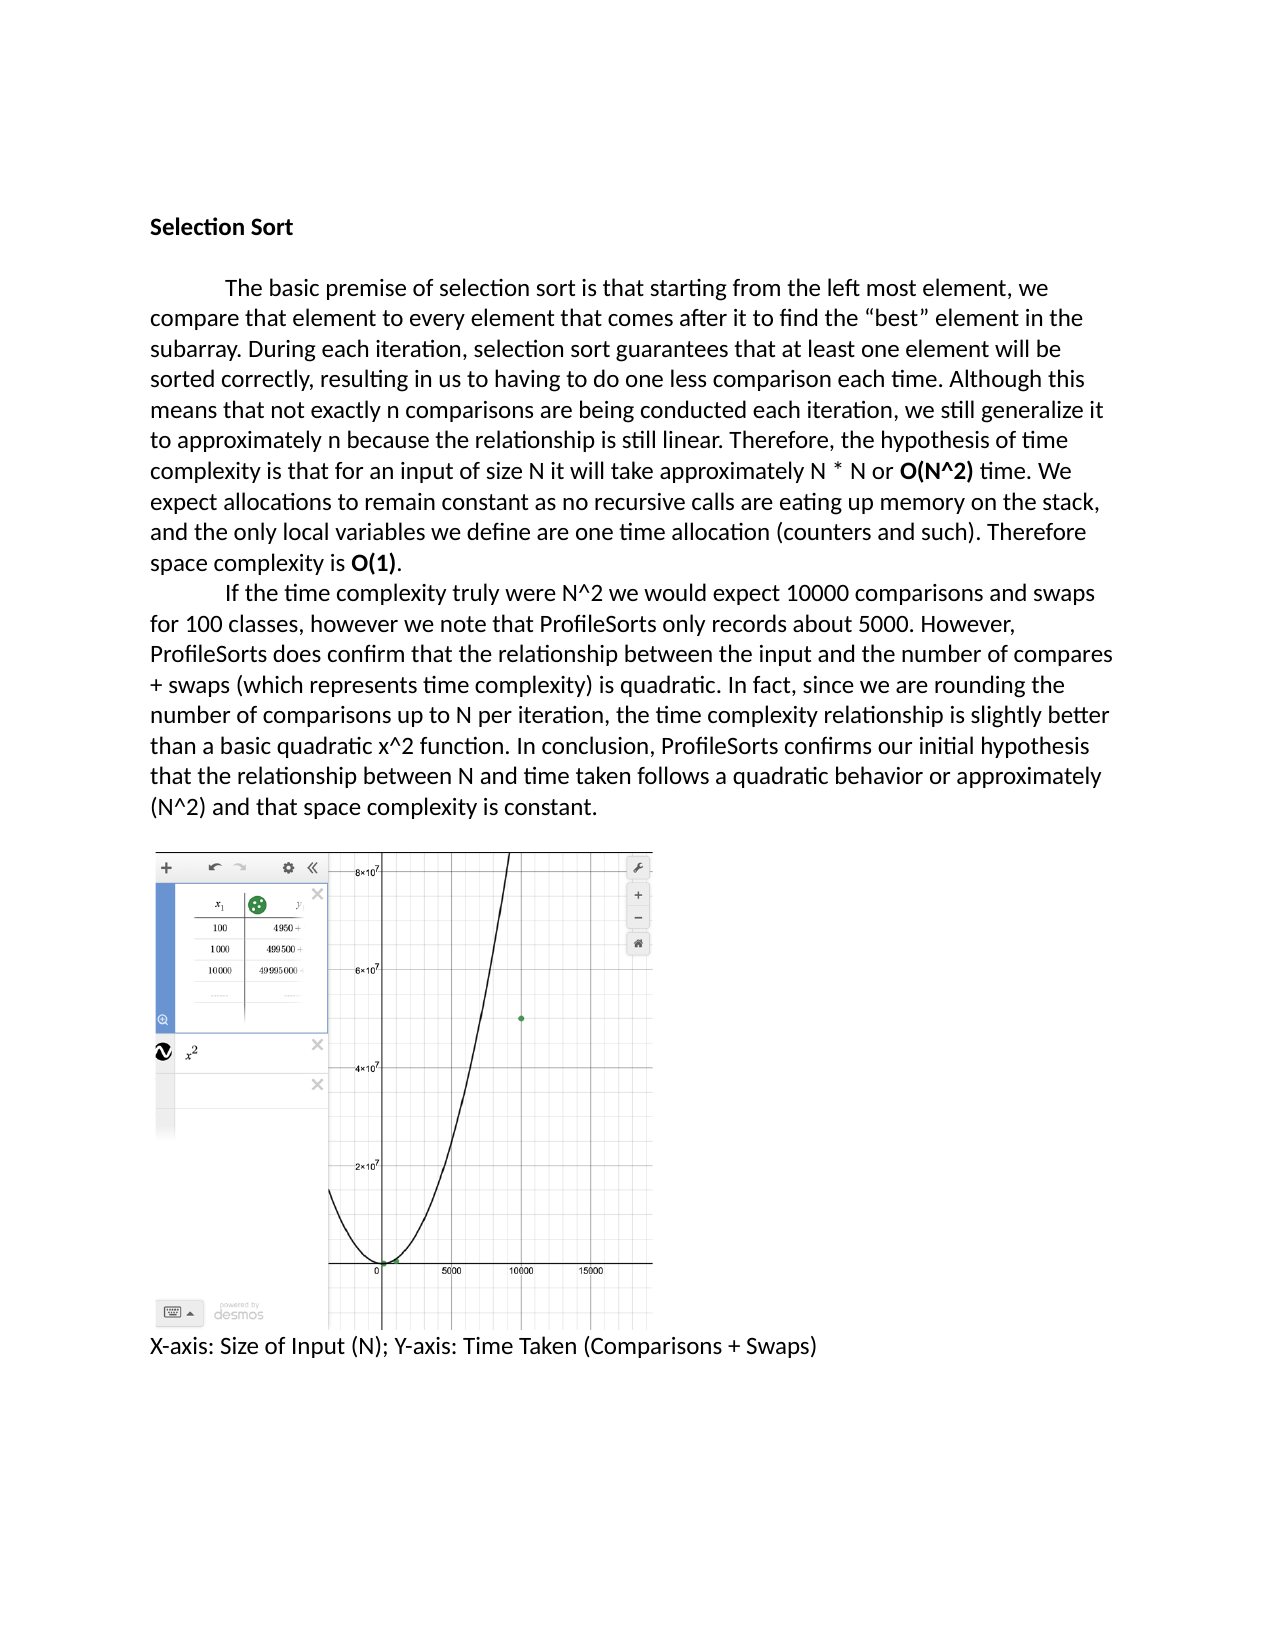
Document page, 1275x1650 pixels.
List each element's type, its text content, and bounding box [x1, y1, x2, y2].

text The basic premise of selection sort is that starting from the left most element, we compare that element to every element that comes after it to find the “best” element in the subarray. During each iteration, selection sort guarantees that at least one element will be sorted correctly, resulting in us to having to do one less comparison each time. Although this means that not exactly n comparisons are being conducted each iteration, we still generalize it to approximately n because the relationship is still linear. Therefore, the hypothesis of time complexity is that for an input of size N it will take approximately N * N or O(N^2) time. We expect allocations to remain constant as no recursive calls are eating up memory on the stack, and the only local variables we define are one time allocation (counters and such). Therefore space complexity is O(1). [150, 272, 1125, 577]
picture [155, 852, 653, 1330]
text Selection Sort [150, 211, 1125, 242]
text X-axis: Size of Input (N); Y-axis: Time Taken (Comparisons + Swaps) [150, 1330, 1125, 1361]
text If the time complexity truly were N^2 we would expect 10000 comparisons and swaps for 100 classes, however we note that ProfileSorts only records about 5000. However, ProfileSorts does confirm that the relationship between the input and the number of compares + swaps (which represents time complexity) is quadratic. In fact, since we are rounding the number of comparisons up to N per iteration, the time complexity relationship is slightly better than a basic quadratic x^2 function. In conclusion, ProfileSorts confirms our initial hypothesis that the relationship between N and time taken follows a quadratic behavior or approximately (N^2) and that space complexity is constant. [150, 577, 1125, 821]
